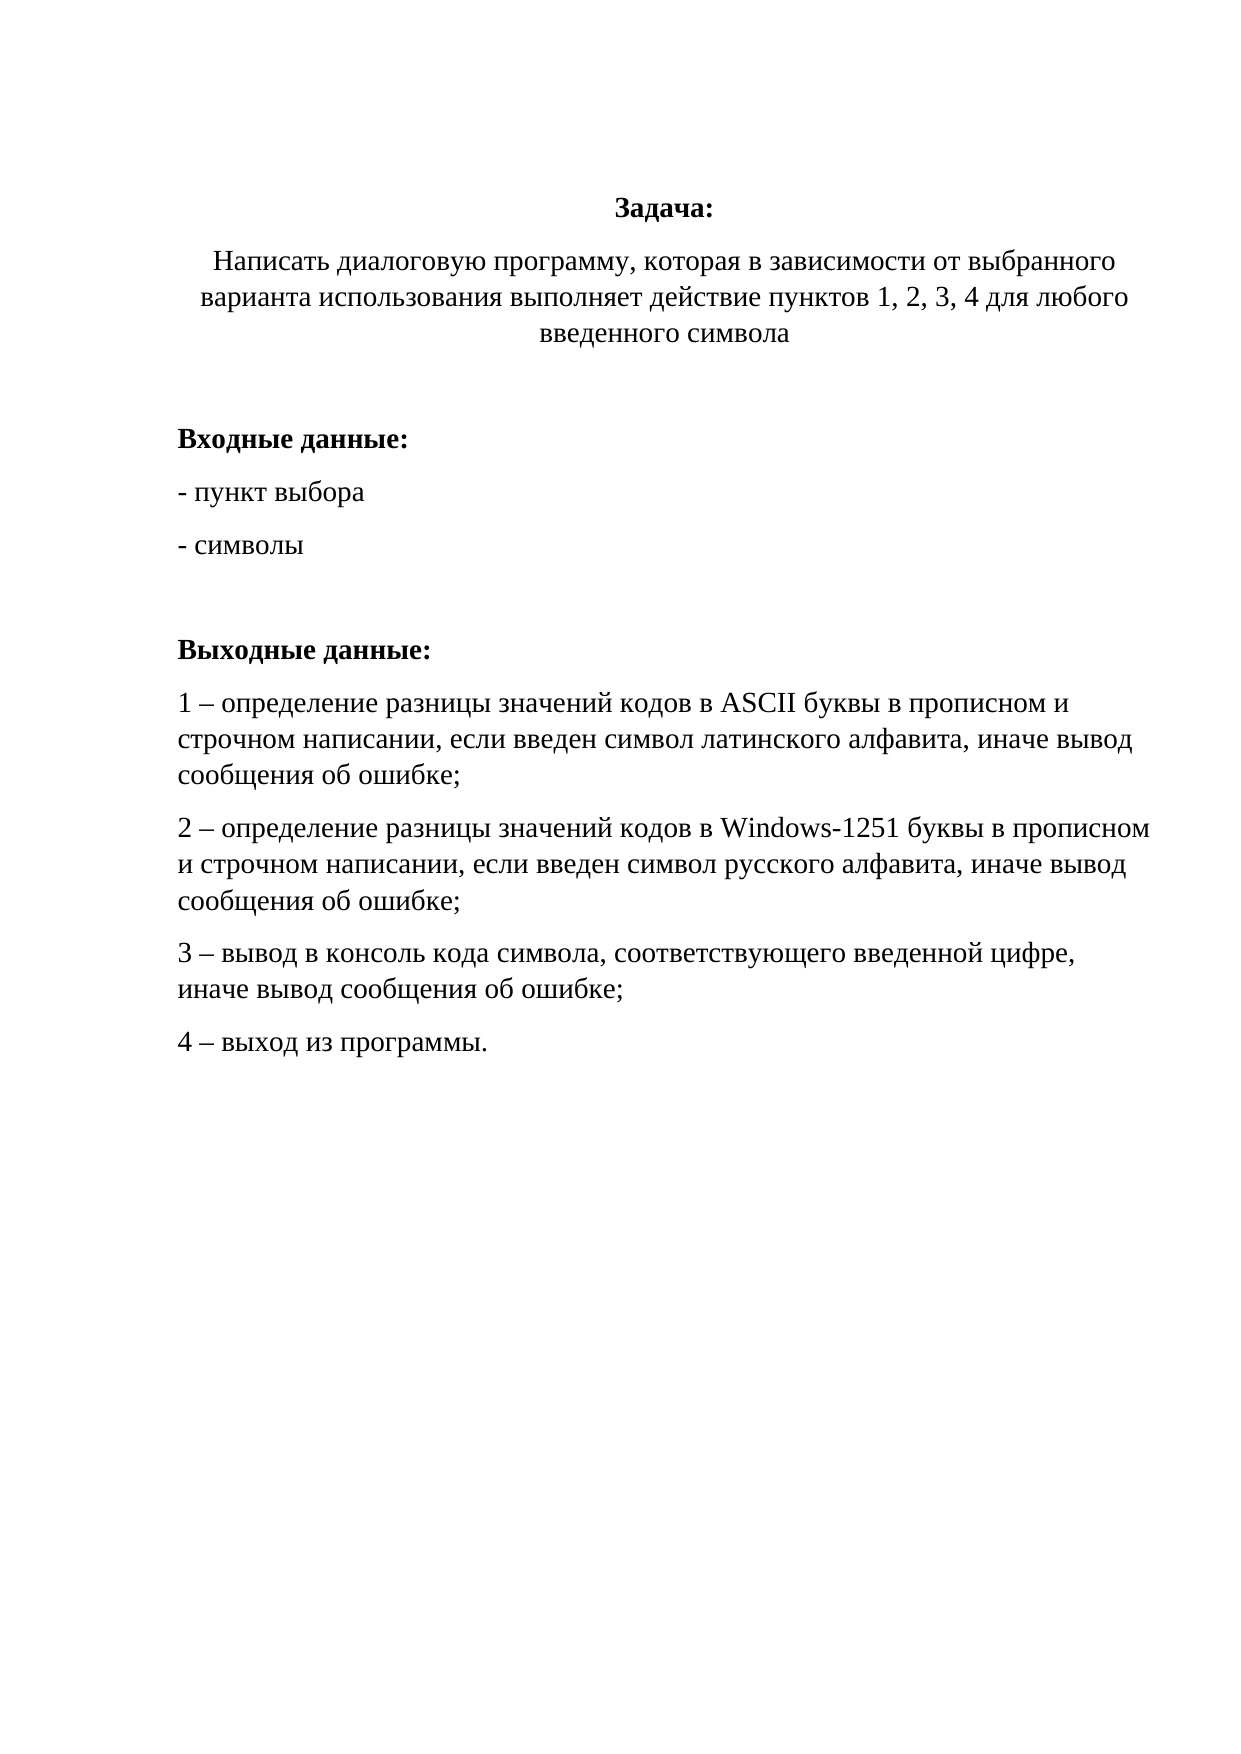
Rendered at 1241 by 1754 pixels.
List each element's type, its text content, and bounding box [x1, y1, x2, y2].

text 4 – выход из программы. [177, 1024, 1152, 1058]
text - пункт выбора [177, 474, 1152, 507]
text - символы [177, 527, 1152, 560]
text 2024, Минск Задача: [177, 118, 1152, 224]
text Написать диалоговую программу, которая в зависимости от выбранного варианта использования выполняет действие пунктов 1, 2, 3, 4 для любого введенного символа [177, 243, 1152, 349]
text 1 – определение разницы значений кодов в ASCII буквы в прописном и строчном написании, если введен символ латинского алфавита, иначе вывод сообщения об ошибке; [177, 685, 1152, 791]
text Выходные данные: [177, 632, 1152, 666]
text 3 – вывод в консоль кода символа, соответствующего введенной цифре, иначе вывод сообщения об ошибке; [177, 935, 1152, 1005]
text 2 – определение разницы значений кодов в Windows-1251 буквы в прописном и строчном написании, если введен символ русского алфавита, иначе вывод сообщения об ошибке; [177, 810, 1152, 916]
text Входные данные: [177, 421, 1152, 455]
